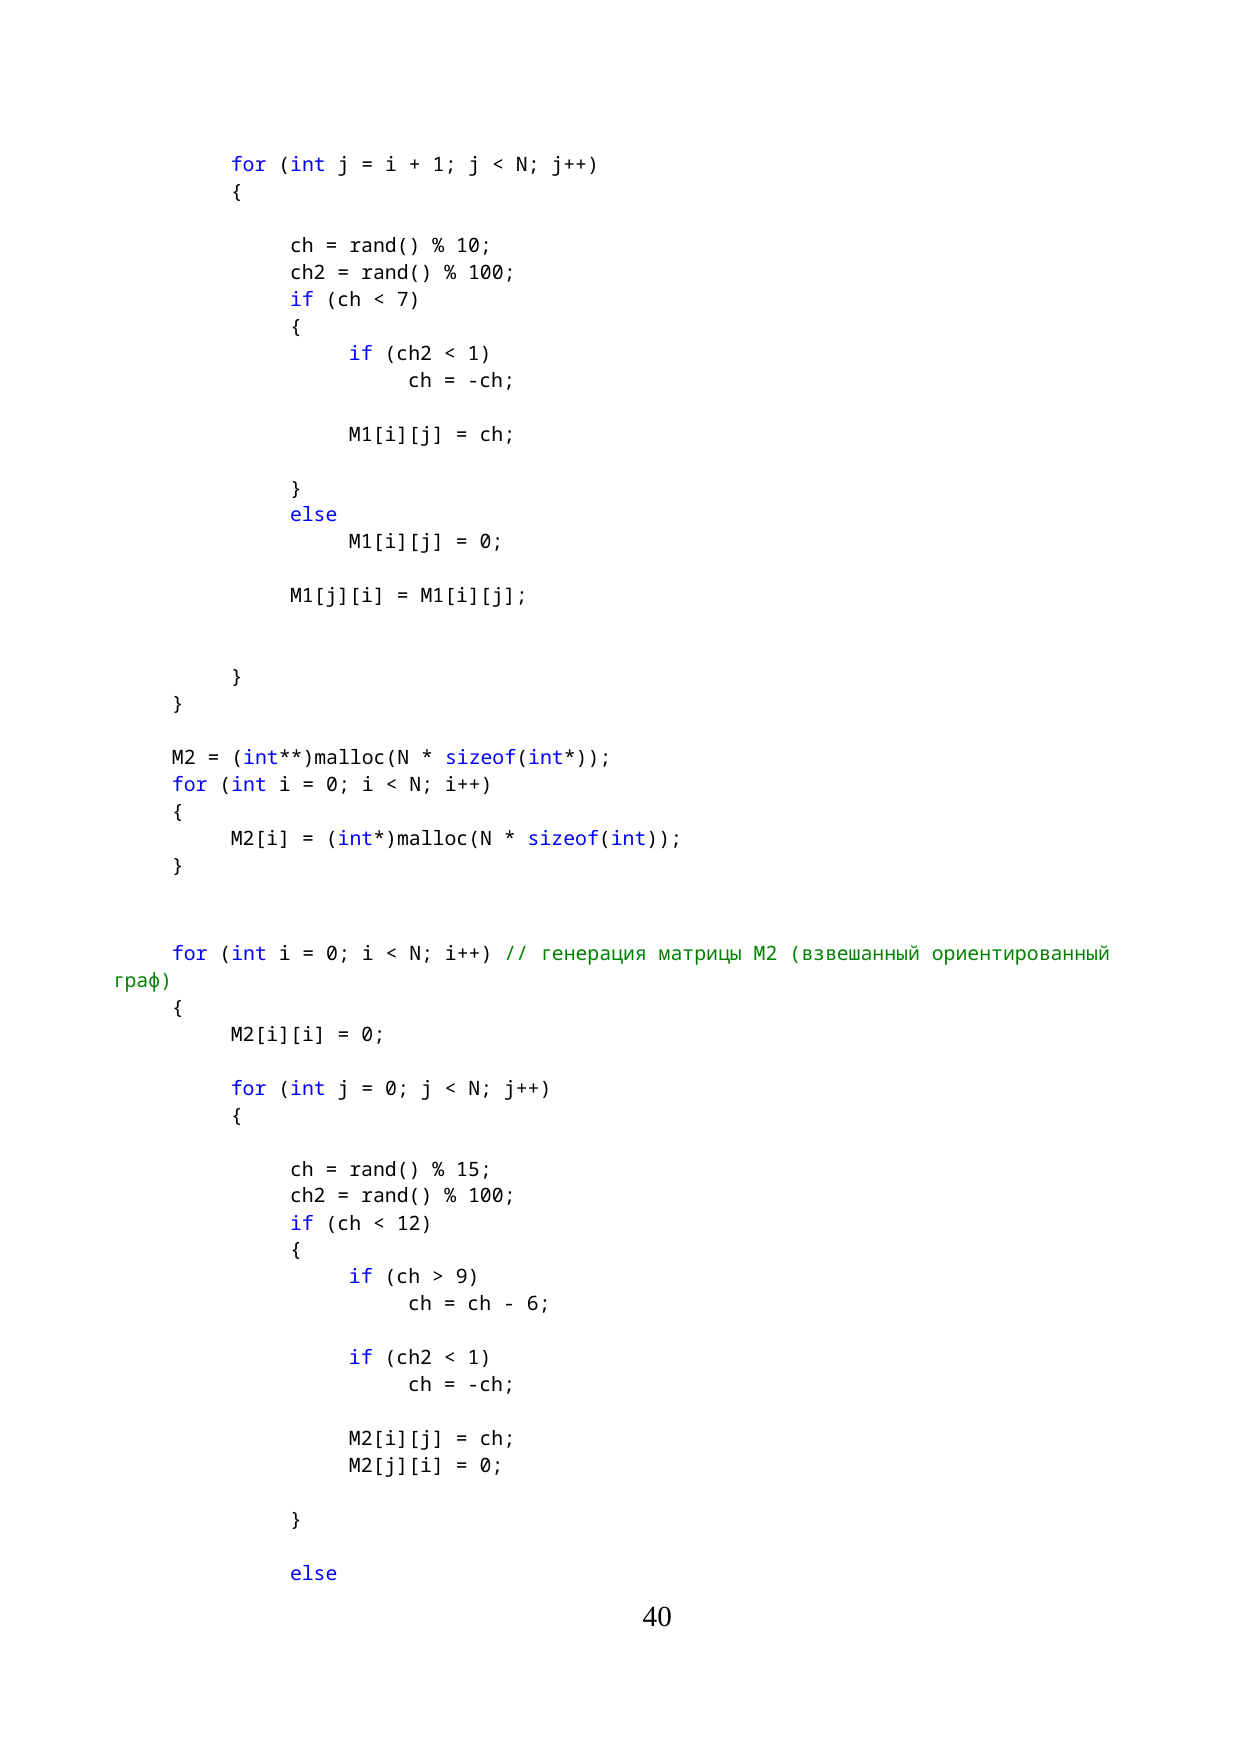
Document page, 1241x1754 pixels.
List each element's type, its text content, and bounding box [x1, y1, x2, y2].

text for (int i = 0; i < N; i++) [112, 771, 1128, 797]
text for (int j = i + 1; j < N; j++) [112, 150, 1128, 177]
text M2[j][i] = 0; [112, 1452, 1128, 1478]
text } [112, 1506, 1128, 1532]
text ch = -ch; [112, 366, 1128, 393]
text } [112, 663, 1128, 689]
text } [112, 851, 1128, 878]
text { [112, 177, 1128, 204]
text ch = ch - 6; [112, 1290, 1128, 1317]
text M1[j][i] = M1[i][j]; [112, 582, 1128, 609]
text ch = -ch; [112, 1371, 1128, 1398]
text ch2 = rand() % 100; [112, 1182, 1128, 1209]
text M2[i][i] = 0; [112, 1020, 1128, 1047]
text { [112, 993, 1128, 1020]
text M2[i] = (int*)malloc(N * sizeof(int)); [112, 824, 1128, 851]
text { [112, 1236, 1128, 1263]
text else [112, 1559, 1128, 1586]
text if (ch > 9) [112, 1263, 1128, 1290]
text else [112, 501, 1128, 528]
text ch = rand() % 15; [112, 1155, 1128, 1182]
text if (ch2 < 1) [112, 1344, 1128, 1371]
text M2[i][j] = ch; [112, 1424, 1128, 1452]
text if (ch < 7) [112, 285, 1128, 312]
text ch2 = rand() % 100; [112, 258, 1128, 285]
text for (int j = 0; j < N; j++) [112, 1074, 1128, 1101]
text { [112, 312, 1128, 339]
text M1[i][j] = ch; [112, 420, 1128, 447]
text M2 = (int**)malloc(N * sizeof(int*)); [112, 743, 1128, 771]
text } [112, 474, 1128, 501]
text if (ch < 12) [112, 1209, 1128, 1236]
text } [112, 689, 1128, 717]
text ch = rand() % 10; [112, 231, 1128, 258]
text if (ch2 < 1) [112, 339, 1128, 366]
text M1[i][j] = 0; [112, 528, 1128, 555]
text { [112, 797, 1128, 824]
text for (int i = 0; i < N; i++) // генерация матрицы M2 (взвешанный ориентированный граф) [112, 939, 1128, 993]
text { [112, 1101, 1128, 1128]
